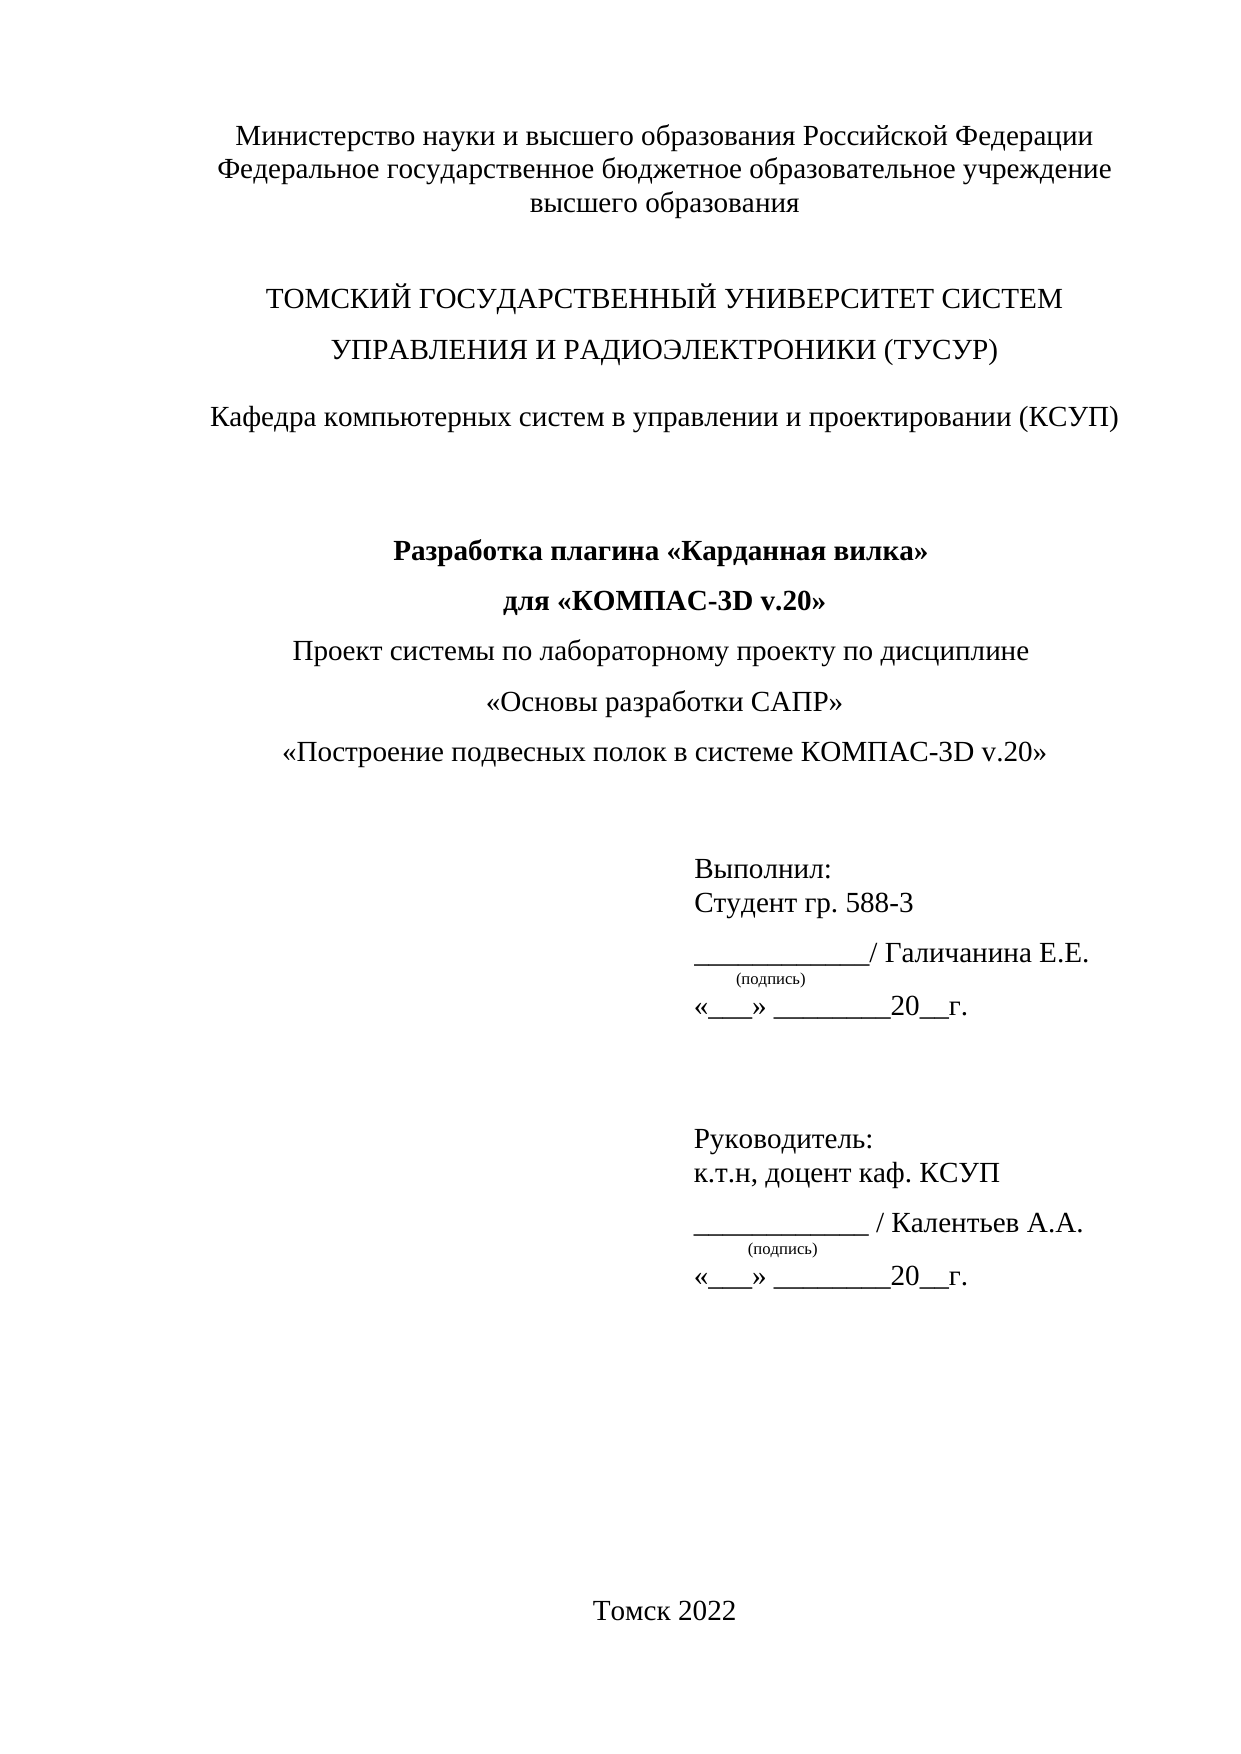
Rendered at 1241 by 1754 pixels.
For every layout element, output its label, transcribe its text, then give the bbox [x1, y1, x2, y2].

text Руководитель: к.т.н, доцент каф. КСУП [693, 1122, 1152, 1189]
text ____________ / Калентьев А.А. [693, 1205, 1152, 1239]
text Томск 2022 [177, 1593, 1152, 1627]
text Министерство науки и высшего образования Российской Федерации [177, 118, 1152, 152]
text Выполнил: Студент гр. 588-3 [694, 851, 1152, 918]
text (подпись) [693, 1239, 1152, 1258]
text ТОМСКИЙ ГОСУДАРСТВЕННЫЙ УНИВЕРСИТЕТ СИСТЕМ УПРАВЛЕНИЯ И РАДИОЭЛЕКТРОНИКИ (ТУСУР) [177, 281, 1152, 365]
text Разработка плагина «Карданная вилка» для «КОМПАС-3D v.20» [177, 533, 1152, 617]
text ____________/ Галичанина Е.Е. [694, 935, 1152, 968]
text Кафедра компьютерных систем в управлении и проектировании (КСУП) [177, 399, 1152, 432]
text (подпись) [694, 968, 1152, 988]
text «___» ________20__г. [693, 988, 1152, 1021]
text Проект системы по лабораторному проекту по дисциплине «Основы разработки САПР» «Построение подвесных полок в системе КОМПАС-3D v.20» [177, 633, 1152, 767]
text Федеральное государственное бюджетное образовательное учреждение высшего образования [177, 152, 1152, 219]
text «___» ________20__г. [693, 1258, 1152, 1292]
